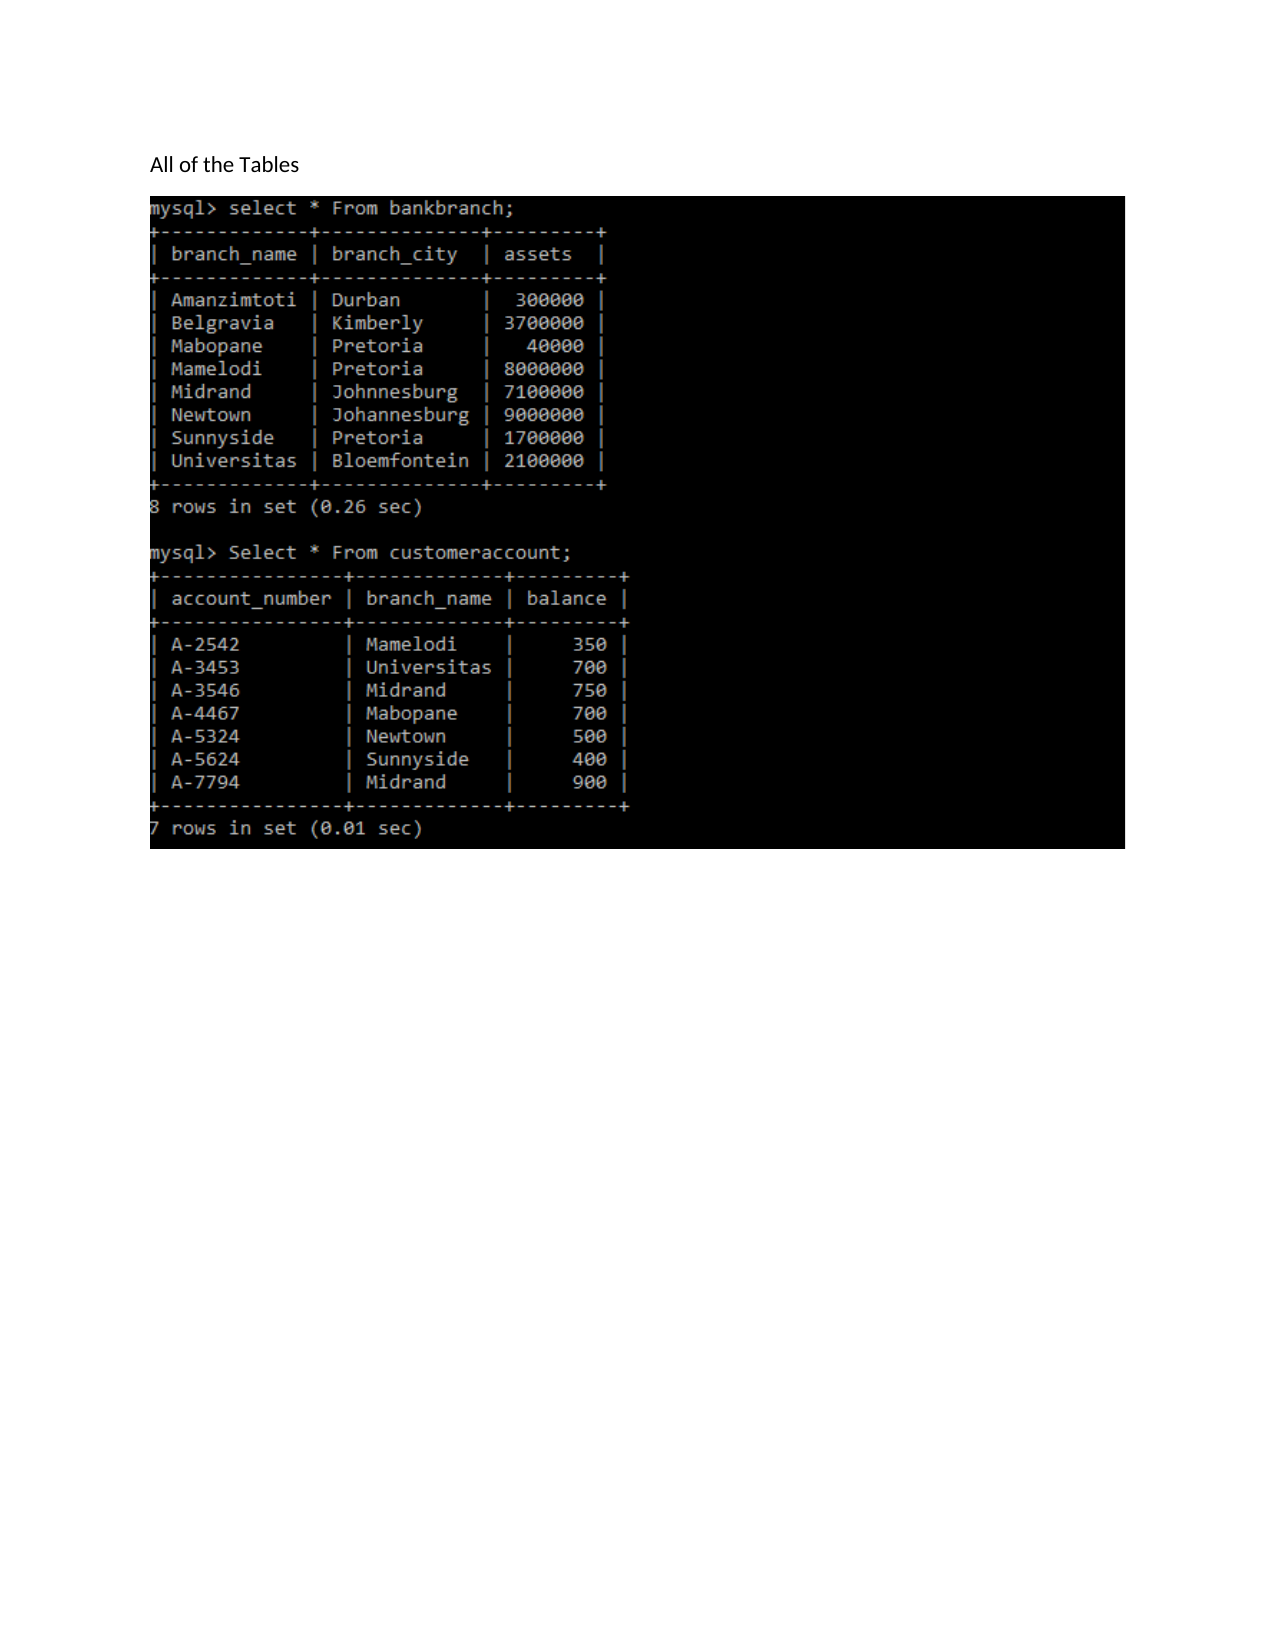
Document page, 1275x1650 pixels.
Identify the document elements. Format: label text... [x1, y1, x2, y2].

text All of the Tables [150, 150, 1125, 178]
picture [150, 196, 1125, 849]
